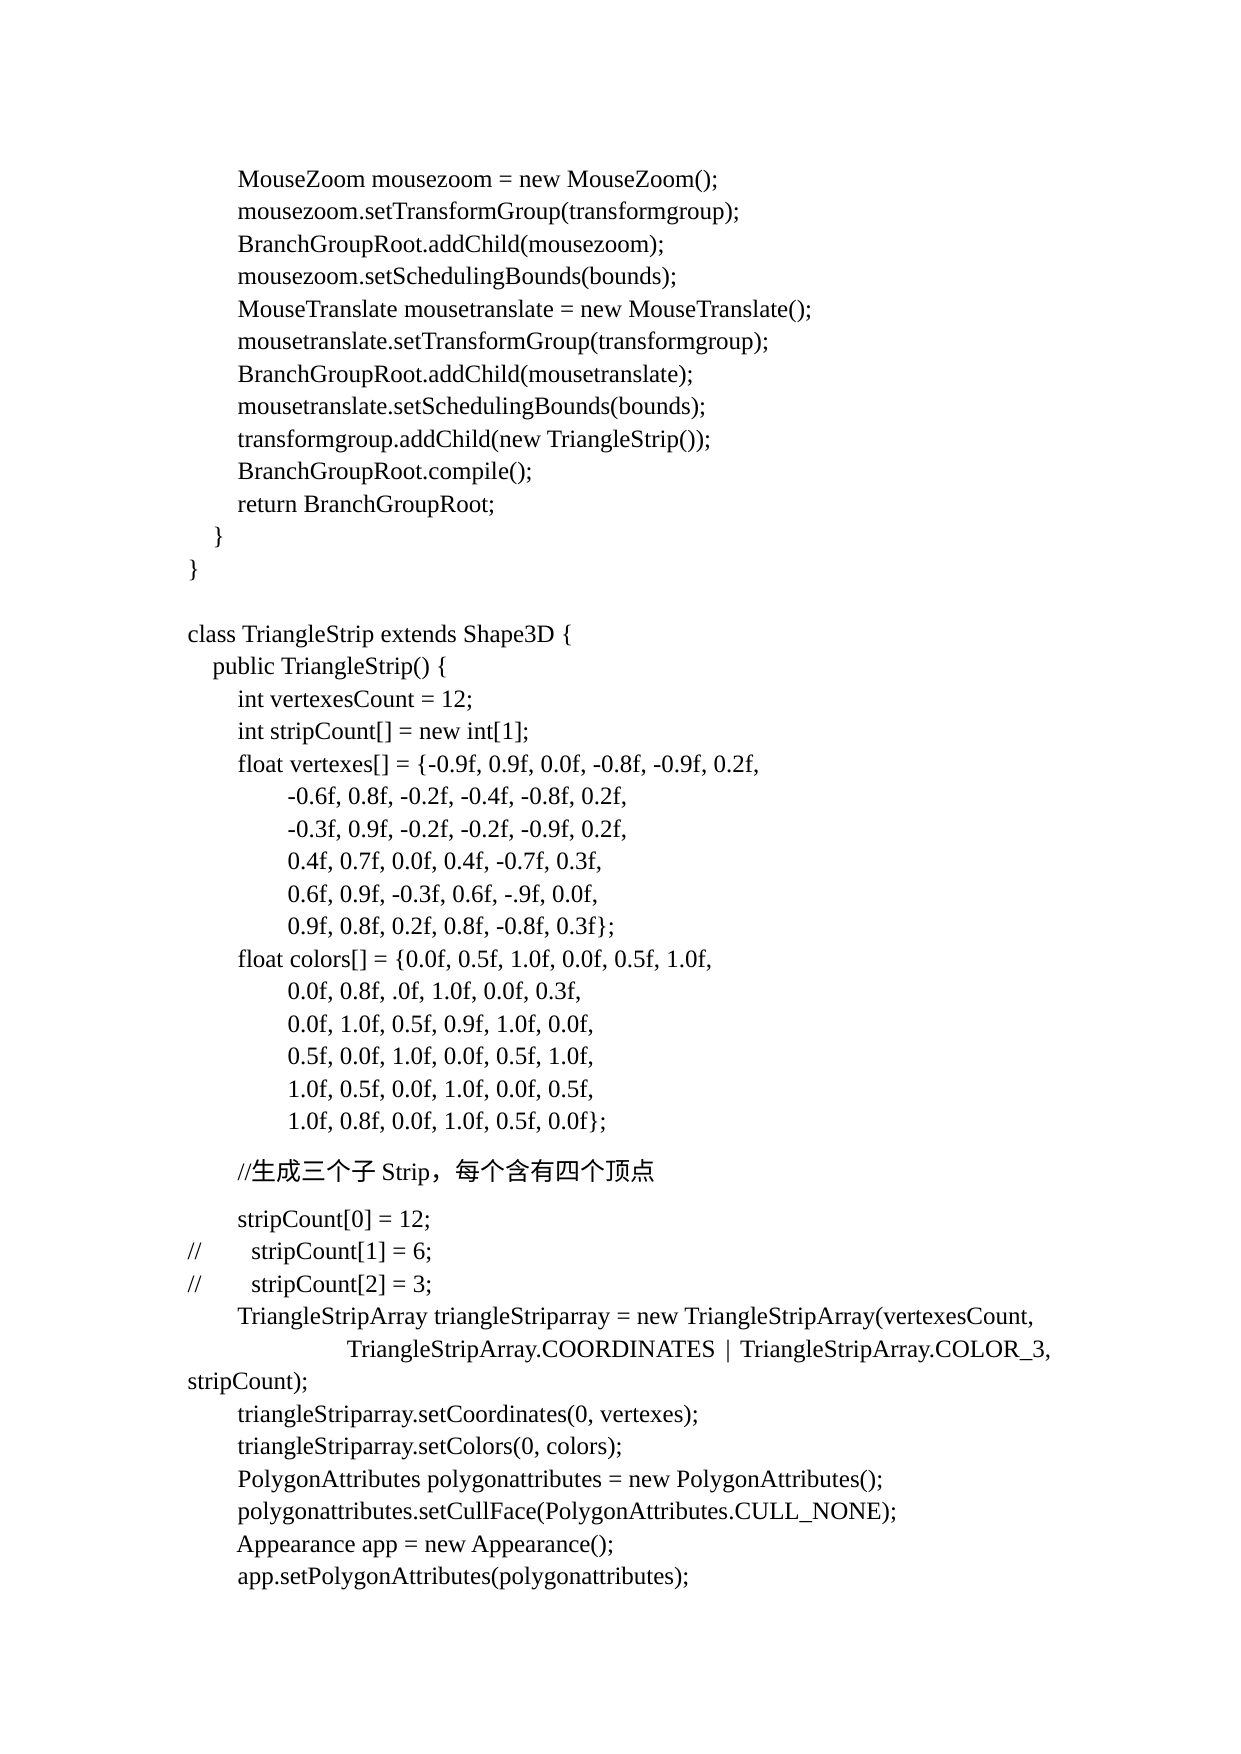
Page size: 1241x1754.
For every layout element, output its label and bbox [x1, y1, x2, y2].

text [187, 162, 1053, 1592]
